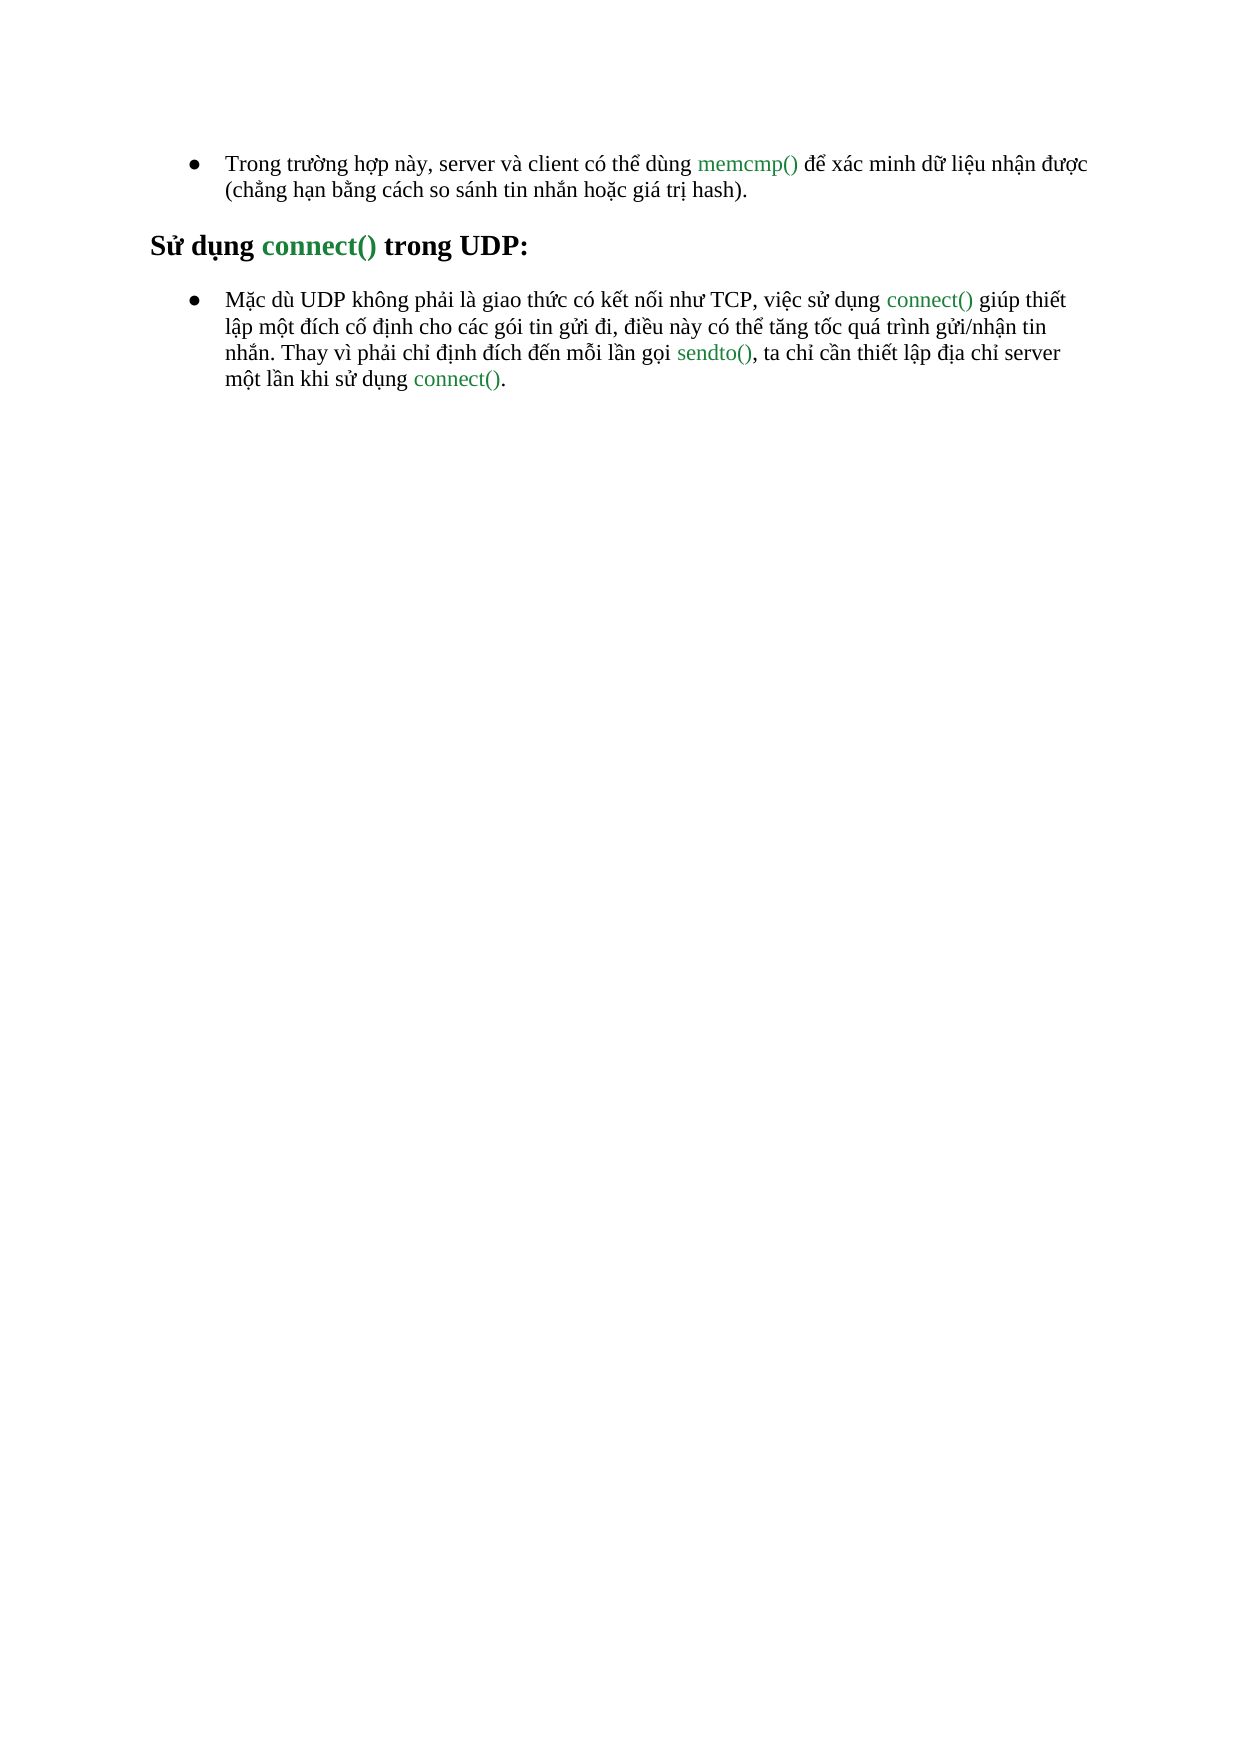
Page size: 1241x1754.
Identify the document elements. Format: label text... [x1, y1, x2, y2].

list Mặc dù UDP không phải là giao thức có kết nối như TCP, việc sử dụng connect() giúp thiết lập một đích cố định cho các gói tin gửi đi, điều này có thể tăng tốc quá trình gửi/nhận tin nhắn. Thay vì phải chỉ định đích đến mỗi lần gọi sendto(), ta chỉ cần thiết lập địa chỉ server một lần khi sử dụng connect(). [187, 286, 1090, 392]
text Sử dụng connect() trong UDP: [150, 228, 1090, 261]
list Trong trường hợp này, server và client có thể dùng memcmp() để xác minh dữ liệu nhận được (chẳng hạn bằng cách so sánh tin nhắn hoặc giá trị hash). [187, 150, 1090, 203]
